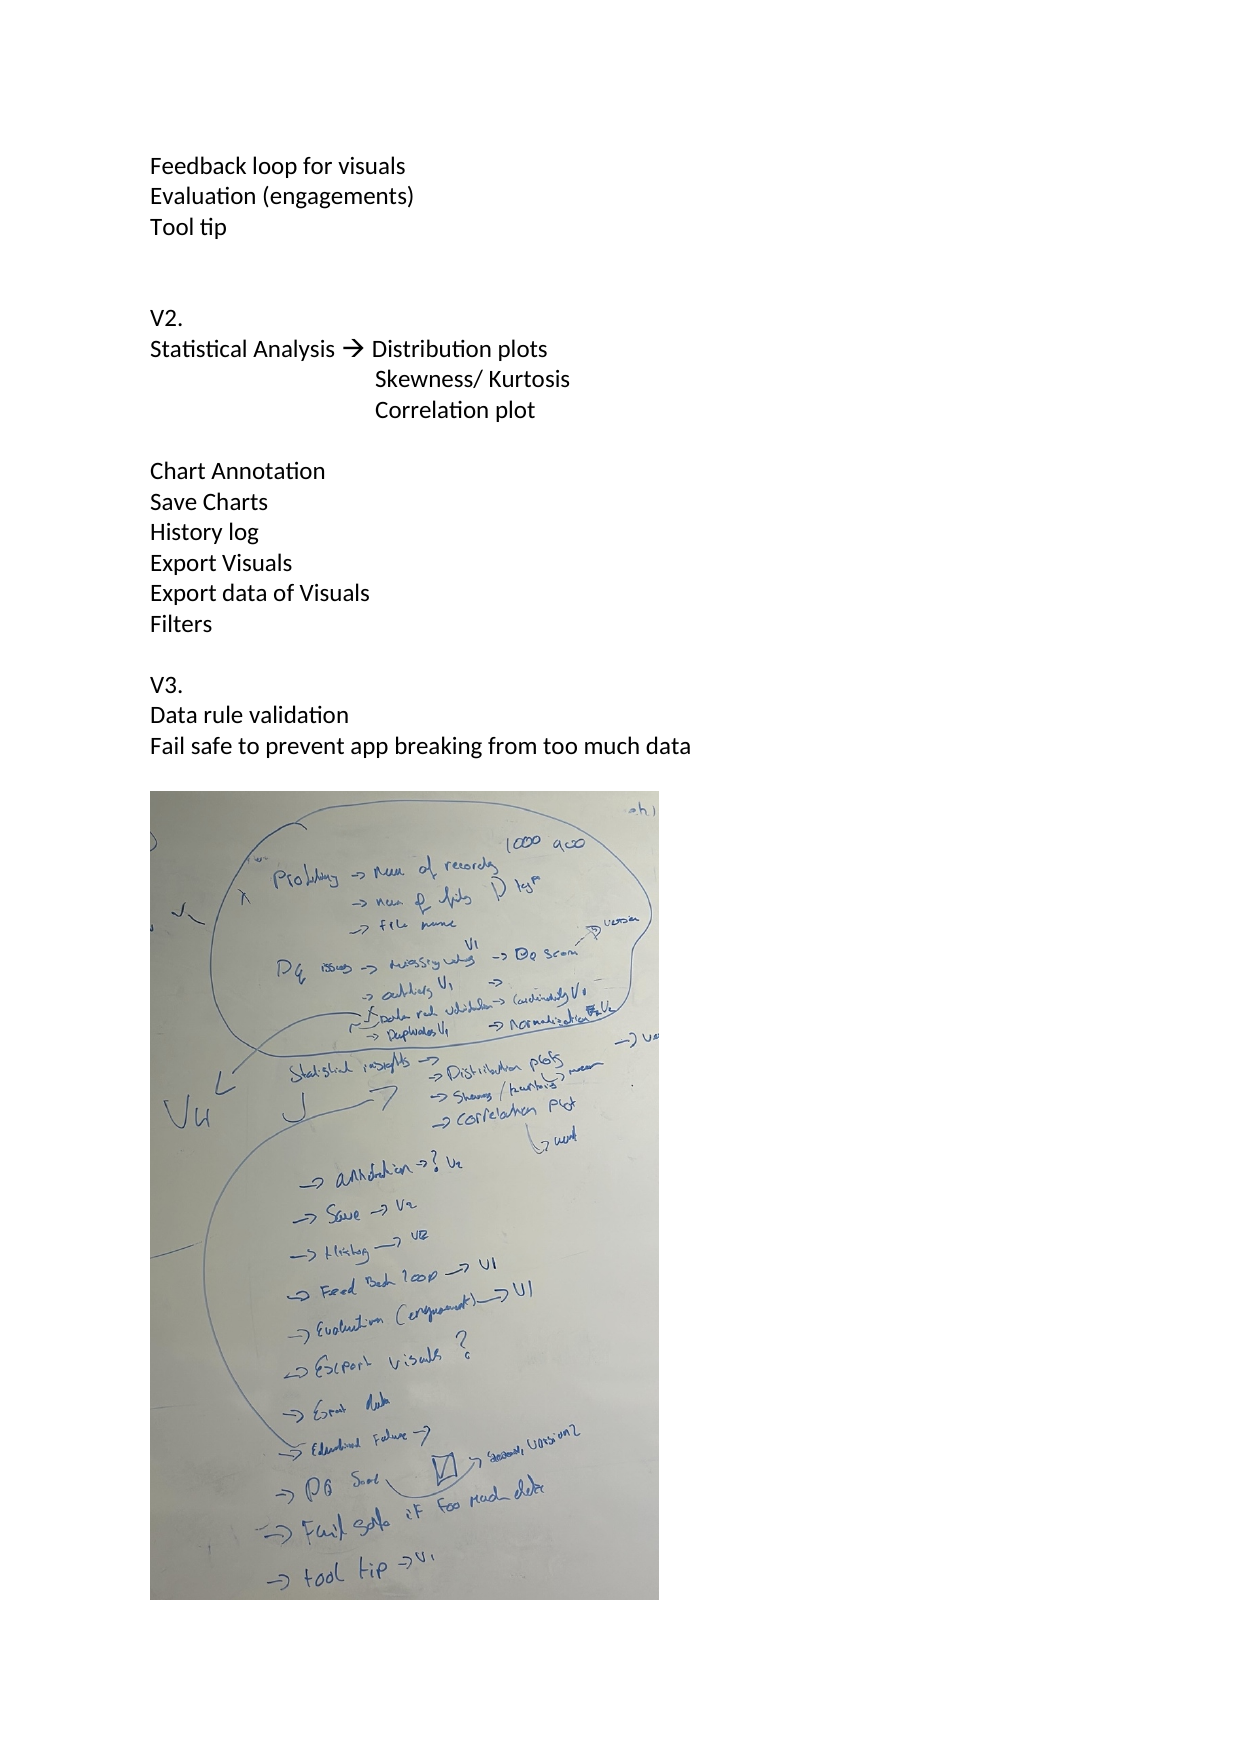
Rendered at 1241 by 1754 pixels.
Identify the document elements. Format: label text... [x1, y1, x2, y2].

text Save Charts [150, 486, 1090, 516]
text Skewness/ Kurtosis [150, 364, 1090, 394]
text History log [150, 516, 1090, 547]
text Correlation plot [150, 394, 1090, 425]
text Export Visuals [150, 547, 1090, 577]
text Tool tip [150, 211, 1090, 242]
text Evaluation (engagements) [150, 181, 1090, 211]
text Export data of Visuals [150, 577, 1090, 608]
text Fail safe to prevent app breaking from too much data [150, 730, 1090, 760]
text Feedback loop for visuals [150, 150, 1090, 181]
text Chart Annotation [150, 455, 1090, 486]
picture [150, 791, 659, 1600]
text Statistical Analysis Distribution plots [150, 333, 1090, 364]
text V3. [150, 669, 1090, 699]
text V2. [150, 303, 1090, 333]
text Data rule validation [150, 699, 1090, 730]
text Filters [150, 608, 1090, 638]
